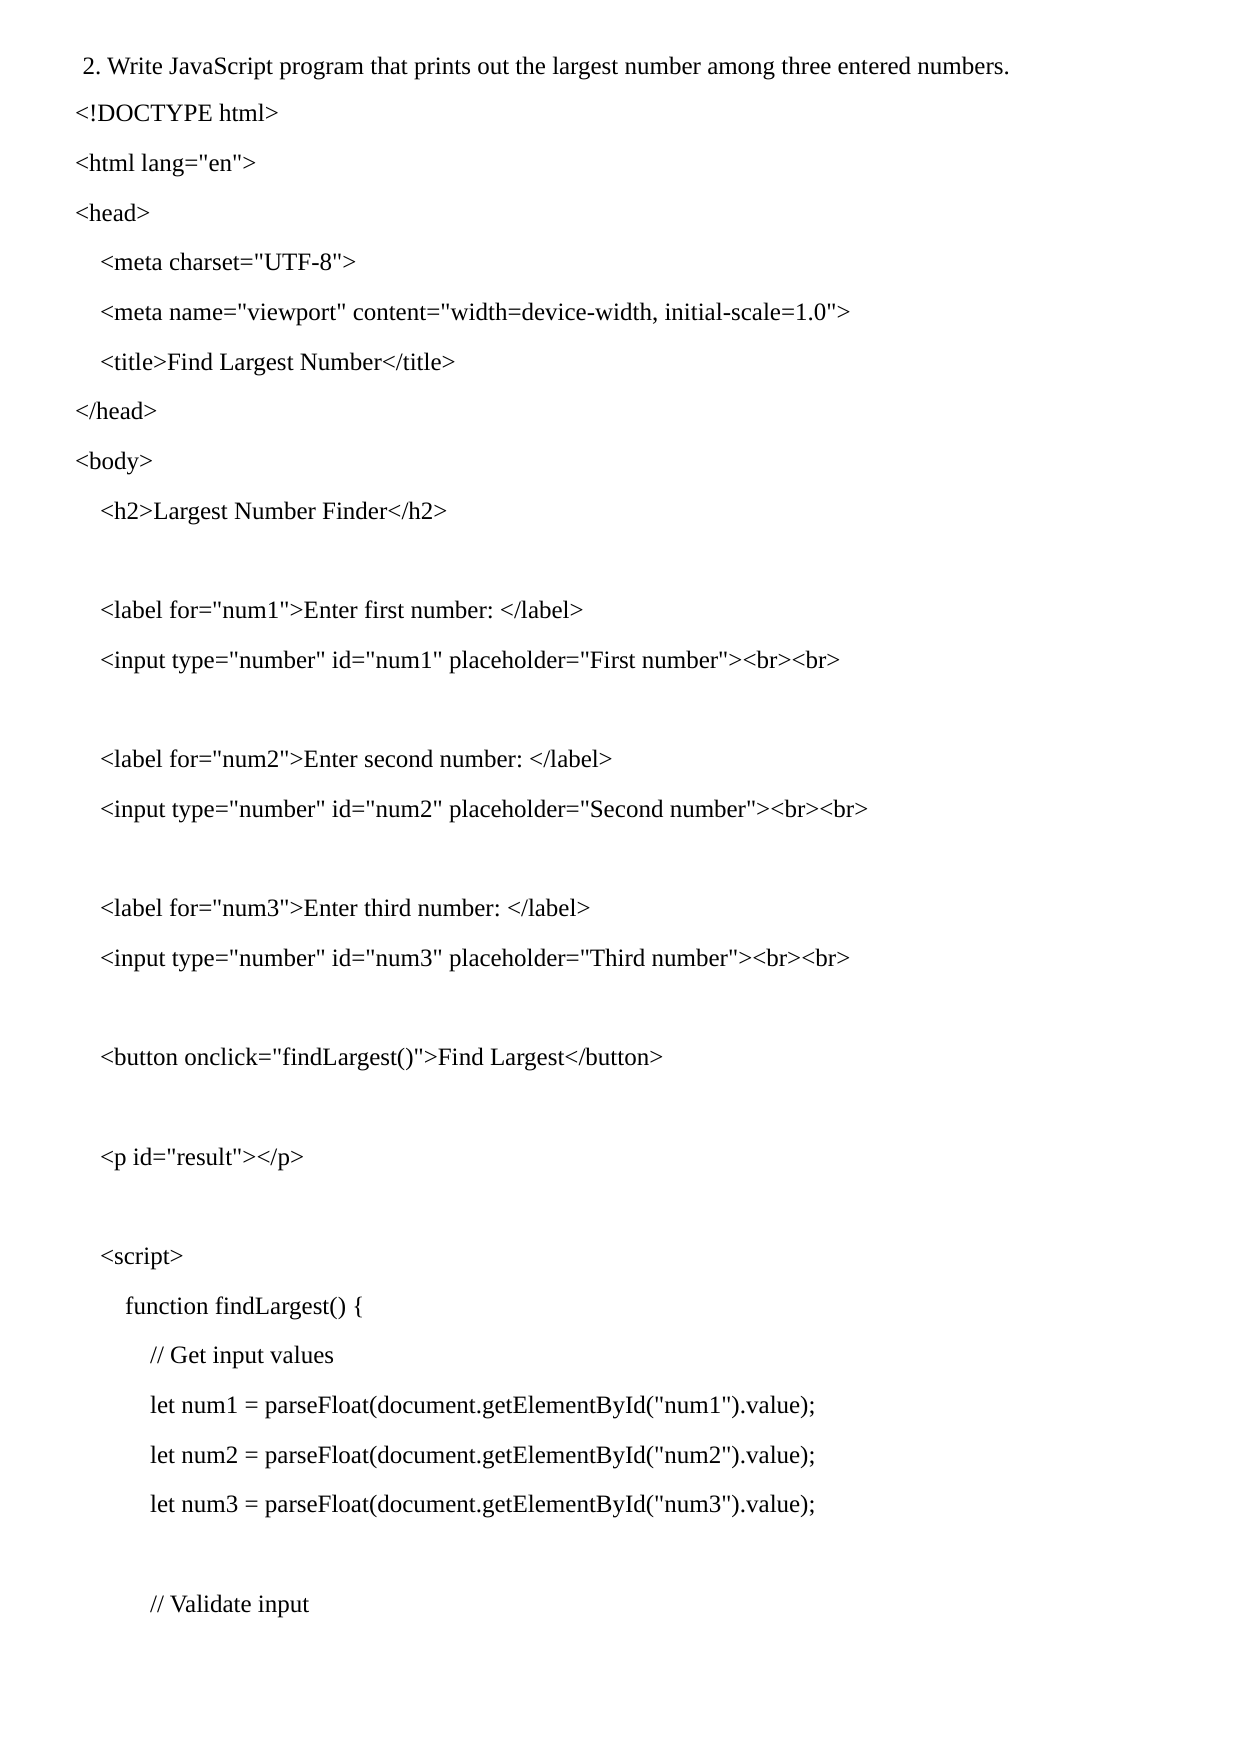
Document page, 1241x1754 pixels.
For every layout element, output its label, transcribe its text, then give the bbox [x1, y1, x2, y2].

text 2. Write JavaScript program that prints out the largest number among three entered numbers. [82, 51, 1164, 79]
text <meta name="viewport" content="width=device-width, initial-scale=1.0"> [75, 297, 1164, 326]
text <h2>Largest Number Finder</h2> [75, 496, 1164, 524]
text <p id="result"></p> [75, 1142, 1164, 1170]
text // Get input values [75, 1340, 1164, 1369]
text <label for="num2">Enter second number: </label> [75, 744, 1164, 773]
text <label for="num3">Enter third number: </label> [75, 893, 1164, 922]
text let num3 = parseFloat(document.getElementById("num3").value); [75, 1489, 1164, 1518]
text let num2 = parseFloat(document.getElementById("num2").value); [75, 1440, 1164, 1468]
text let num1 = parseFloat(document.getElementById("num1").value); [75, 1390, 1164, 1419]
text <button onclick="findLargest()">Find Largest</button> [75, 1042, 1164, 1071]
text <head> [75, 198, 1164, 226]
text function findLargest() { [75, 1291, 1164, 1319]
text <input type="number" id="num1" placeholder="First number"><br><br> [75, 645, 1164, 673]
text <meta charset="UTF-8"> [75, 247, 1164, 276]
text <input type="number" id="num2" placeholder="Second number"><br><br> [75, 794, 1164, 823]
text // Validate input [75, 1589, 1164, 1618]
text <!DOCTYPE html> [75, 98, 1164, 127]
text <body> [75, 446, 1164, 475]
text </head> [75, 396, 1164, 425]
text <input type="number" id="num3" placeholder="Third number"><br><br> [75, 943, 1164, 972]
text <title>Find Largest Number</title> [75, 347, 1164, 375]
text <html lang="en"> [75, 148, 1164, 177]
text <label for="num1">Enter first number: </label> [75, 595, 1164, 624]
text <script> [75, 1241, 1164, 1270]
